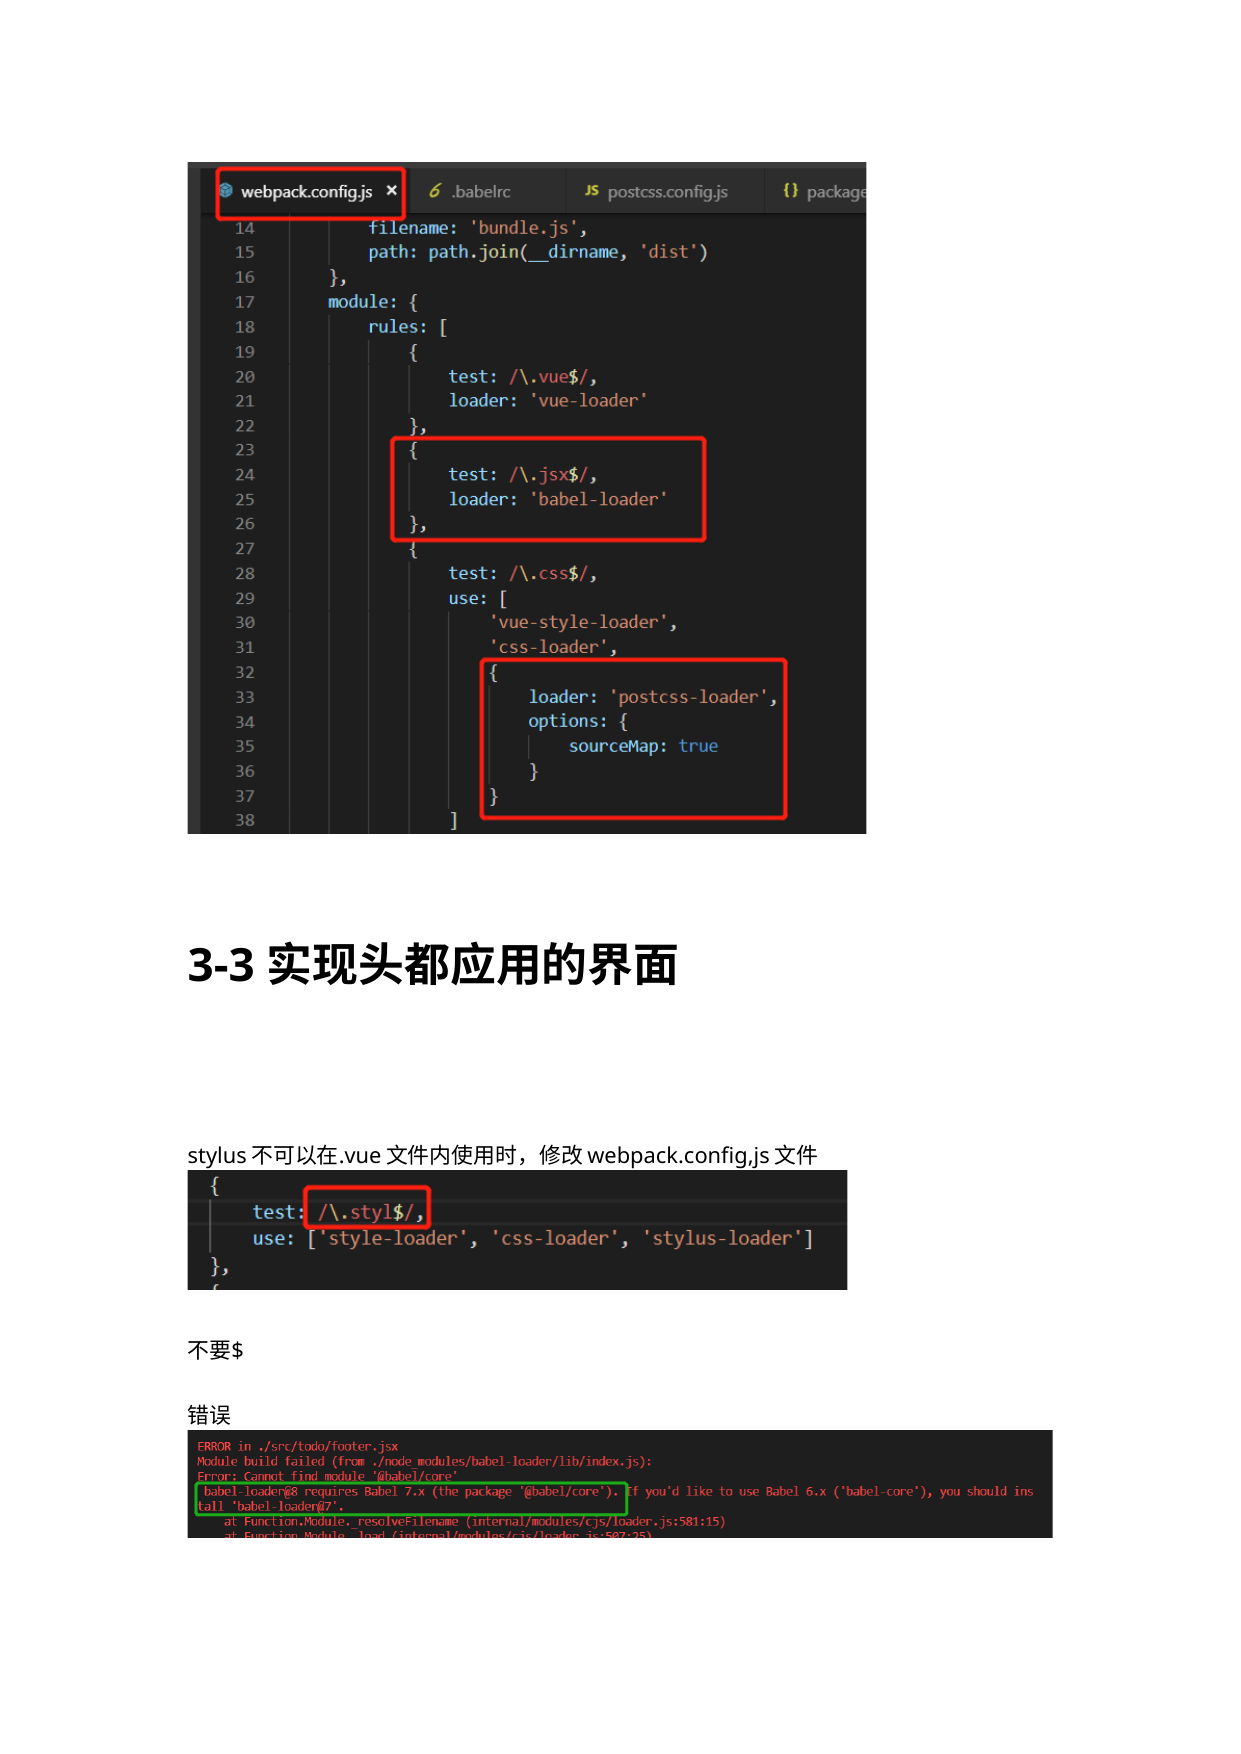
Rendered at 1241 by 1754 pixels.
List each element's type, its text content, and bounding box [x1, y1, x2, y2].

picture [187, 162, 867, 834]
text 不要$ [187, 1333, 1053, 1366]
text stylus不可以在.vue文件内使用时，修改webpack.config,js文件 [187, 1138, 1053, 1171]
subtitle 3-3 实现头都应用的界面 [187, 912, 1053, 1010]
picture [187, 1430, 1053, 1538]
picture [187, 1170, 848, 1290]
text 错误 [187, 1398, 1053, 1430]
